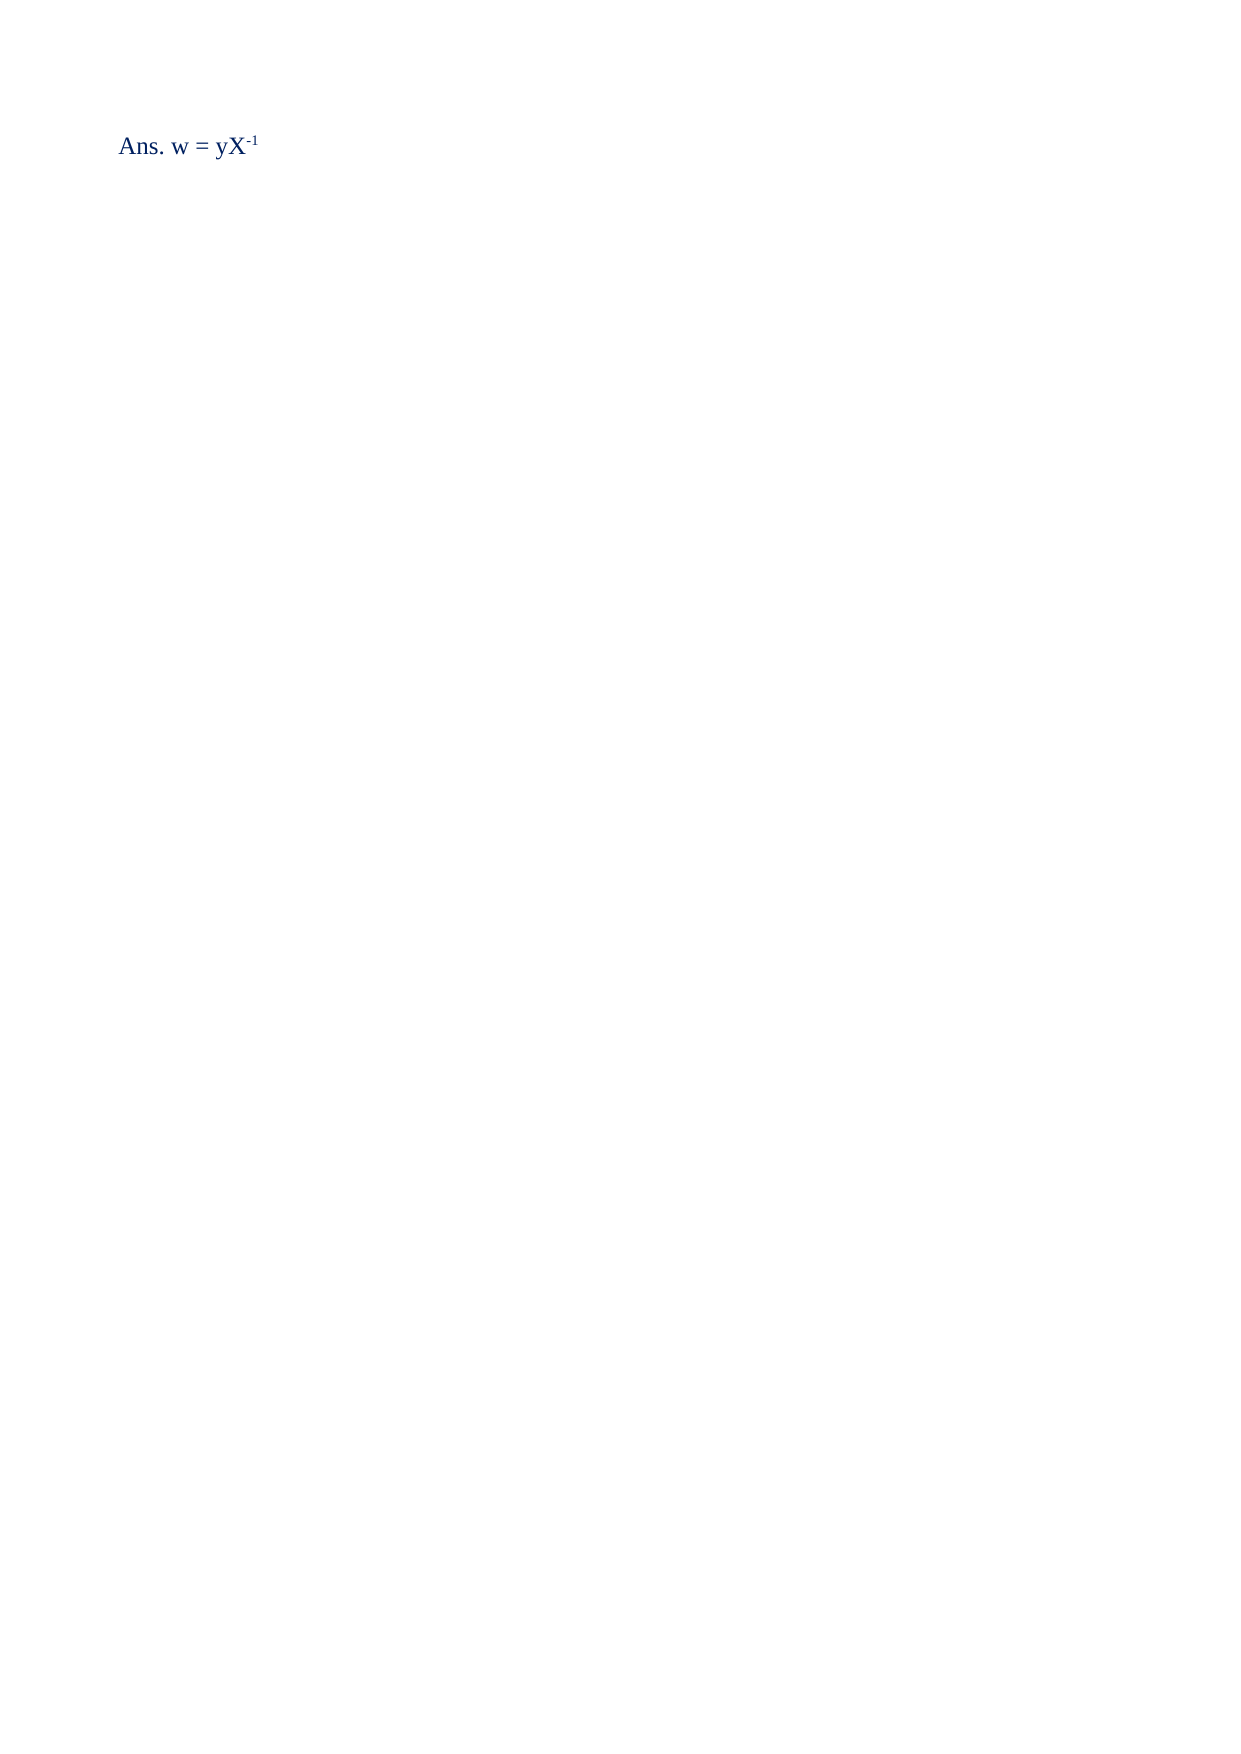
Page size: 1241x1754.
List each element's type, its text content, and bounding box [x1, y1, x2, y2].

text Ans. w = yX-1 [118, 127, 1122, 164]
